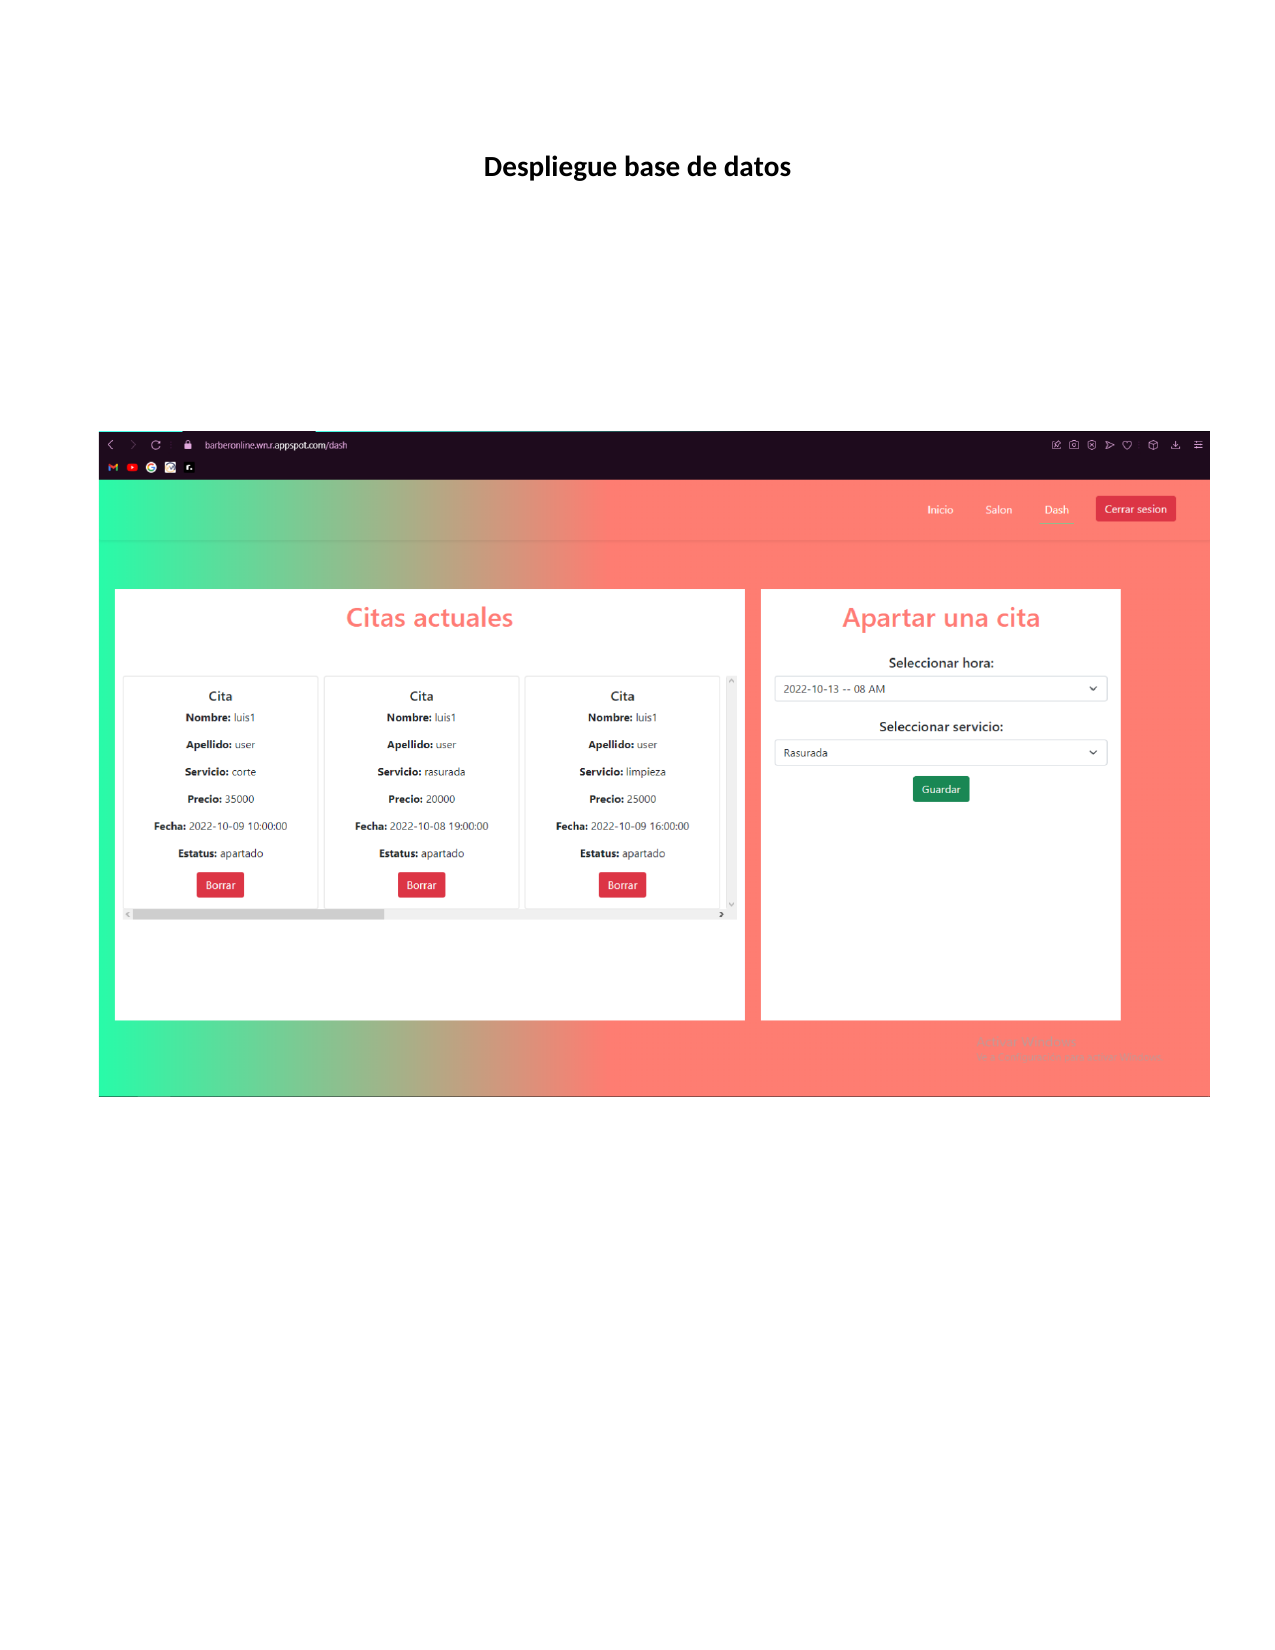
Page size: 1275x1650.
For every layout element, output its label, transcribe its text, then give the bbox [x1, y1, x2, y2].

picture [98, 431, 1210, 1097]
text Despliegue base de datos [177, 148, 1098, 183]
